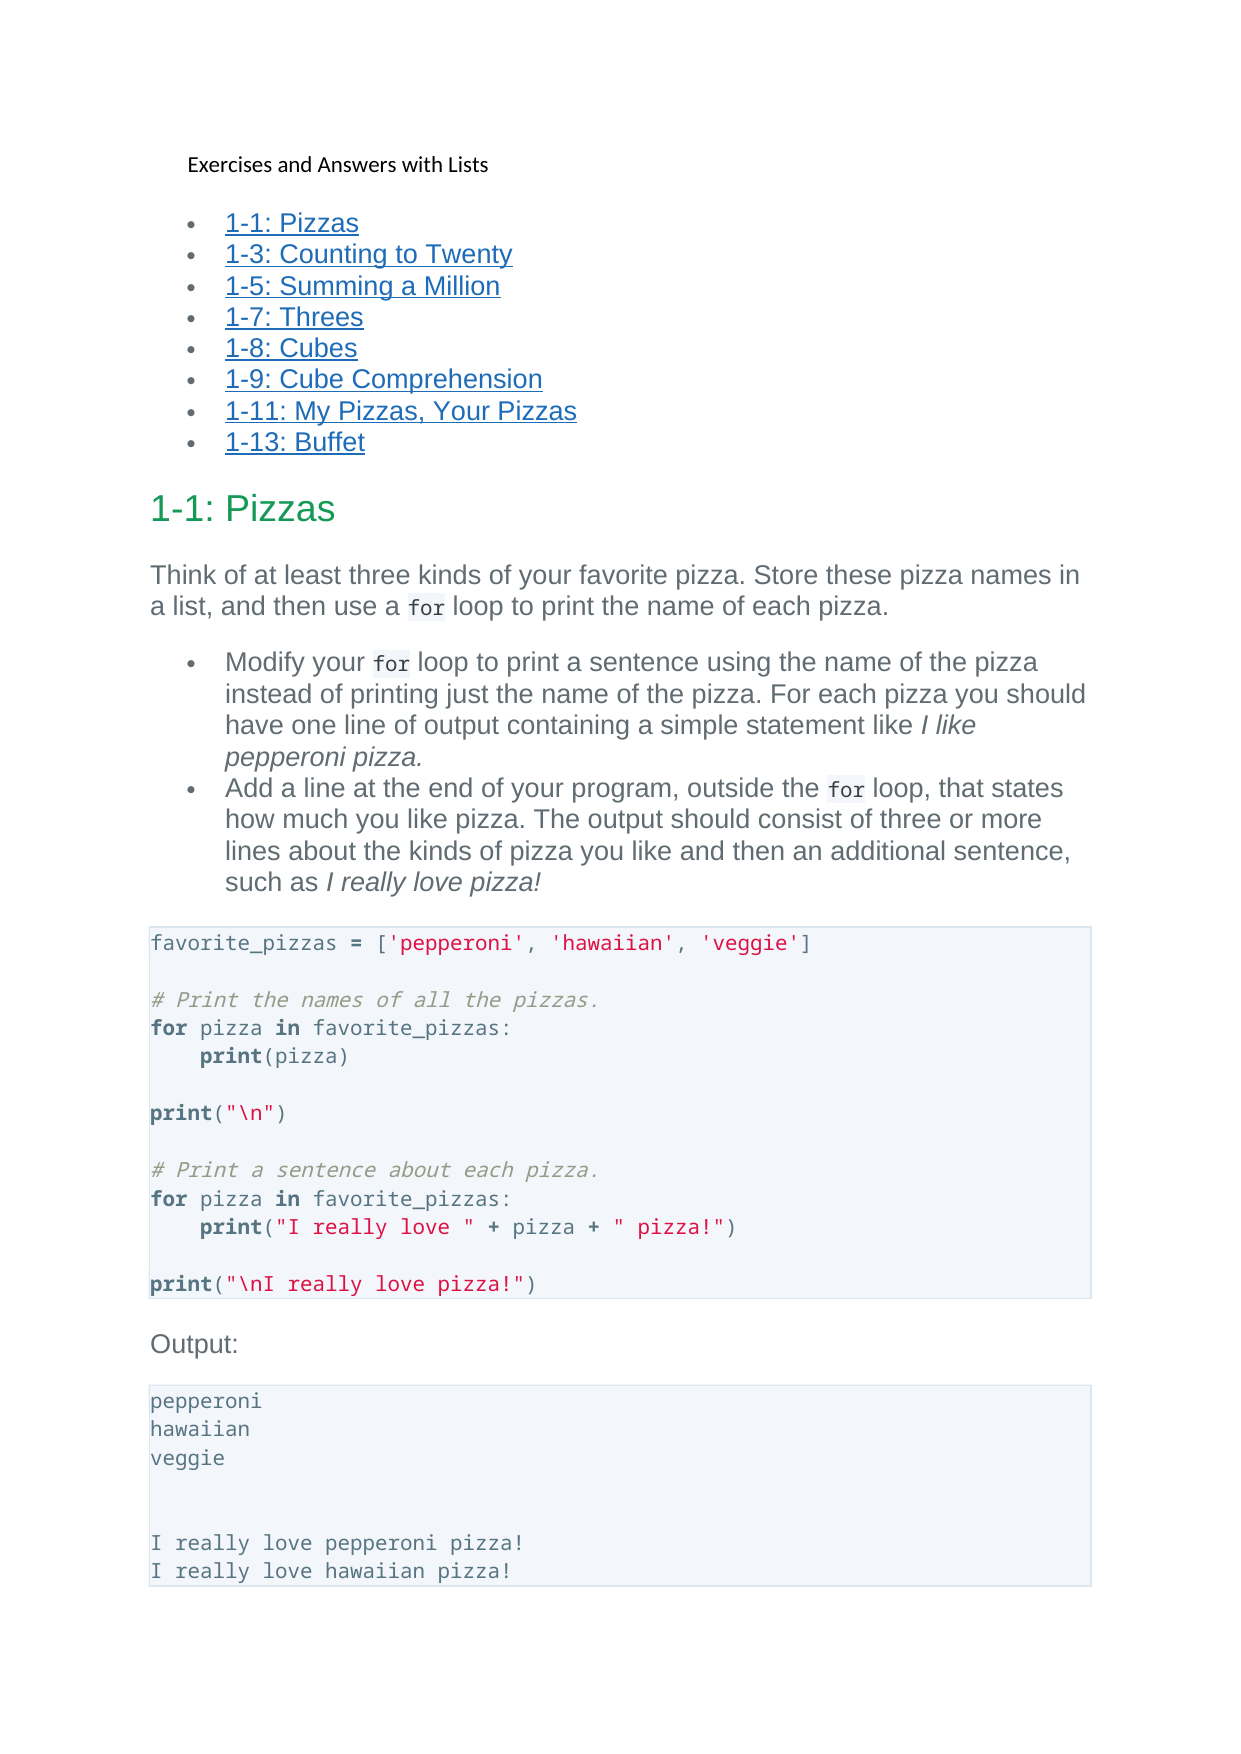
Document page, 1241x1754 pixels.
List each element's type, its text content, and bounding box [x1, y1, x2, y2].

text I really love pepperoni pizza! [150, 1528, 1090, 1555]
text Exercises and Answers with Lists [187, 150, 1090, 178]
list 1-8: Cubes [187, 332, 1090, 363]
text Think of at least three kinds of your favorite pizza. Store these pizza names in a list, and then use a for loop to print the name of each pizza. [150, 559, 1090, 621]
text print("\nI really love pizza!") [150, 1267, 1090, 1298]
text # Print the names of all the pizzas. [150, 985, 1090, 1013]
list 1-5: Summing a Million [187, 270, 1090, 301]
list 1-7: Threes [187, 301, 1090, 332]
list 1-1: Pizzas [187, 207, 1090, 238]
text favorite_pizzas = ['pepperoni', 'hawaiian', 'veggie'] [150, 928, 1090, 956]
list 1-9: Cube Comprehension [187, 363, 1090, 395]
text print(pizza) [150, 1042, 1090, 1070]
text 1-1: Pizzas [150, 486, 1090, 529]
text print("I really love " + pizza + " pizza!") [150, 1212, 1090, 1241]
list 1-13: Buffet [187, 426, 1090, 457]
text for pizza in favorite_pizzas: [150, 1013, 1090, 1042]
list 1-11: My Pizzas, Your Pizzas [187, 395, 1090, 426]
list Add a line at the end of your program, outside the for loop, that states how much you like pizza. The output should consist of three or more lines about the kinds of pizza you like and then an additional sentence, such as I really love pizza! [187, 772, 1090, 897]
text pepperoni [150, 1386, 1090, 1414]
text veggie [150, 1443, 1090, 1471]
text for pizza in favorite_pizzas: [150, 1184, 1090, 1212]
text print("\n") [150, 1098, 1090, 1127]
list 1-3: Counting to Twenty [187, 238, 1090, 270]
text # Print a sentence about each pizza. [150, 1155, 1090, 1184]
list Modify your for loop to print a sentence using the name of the pizza instead of printing just the name of the pizza. For each pizza you should have one line of output containing a simple statement like I like pepperoni pizza. [187, 646, 1090, 772]
text Output: [150, 1328, 1090, 1359]
text I really love hawaiian pizza! [150, 1555, 1090, 1585]
text hawaiian [150, 1414, 1090, 1443]
